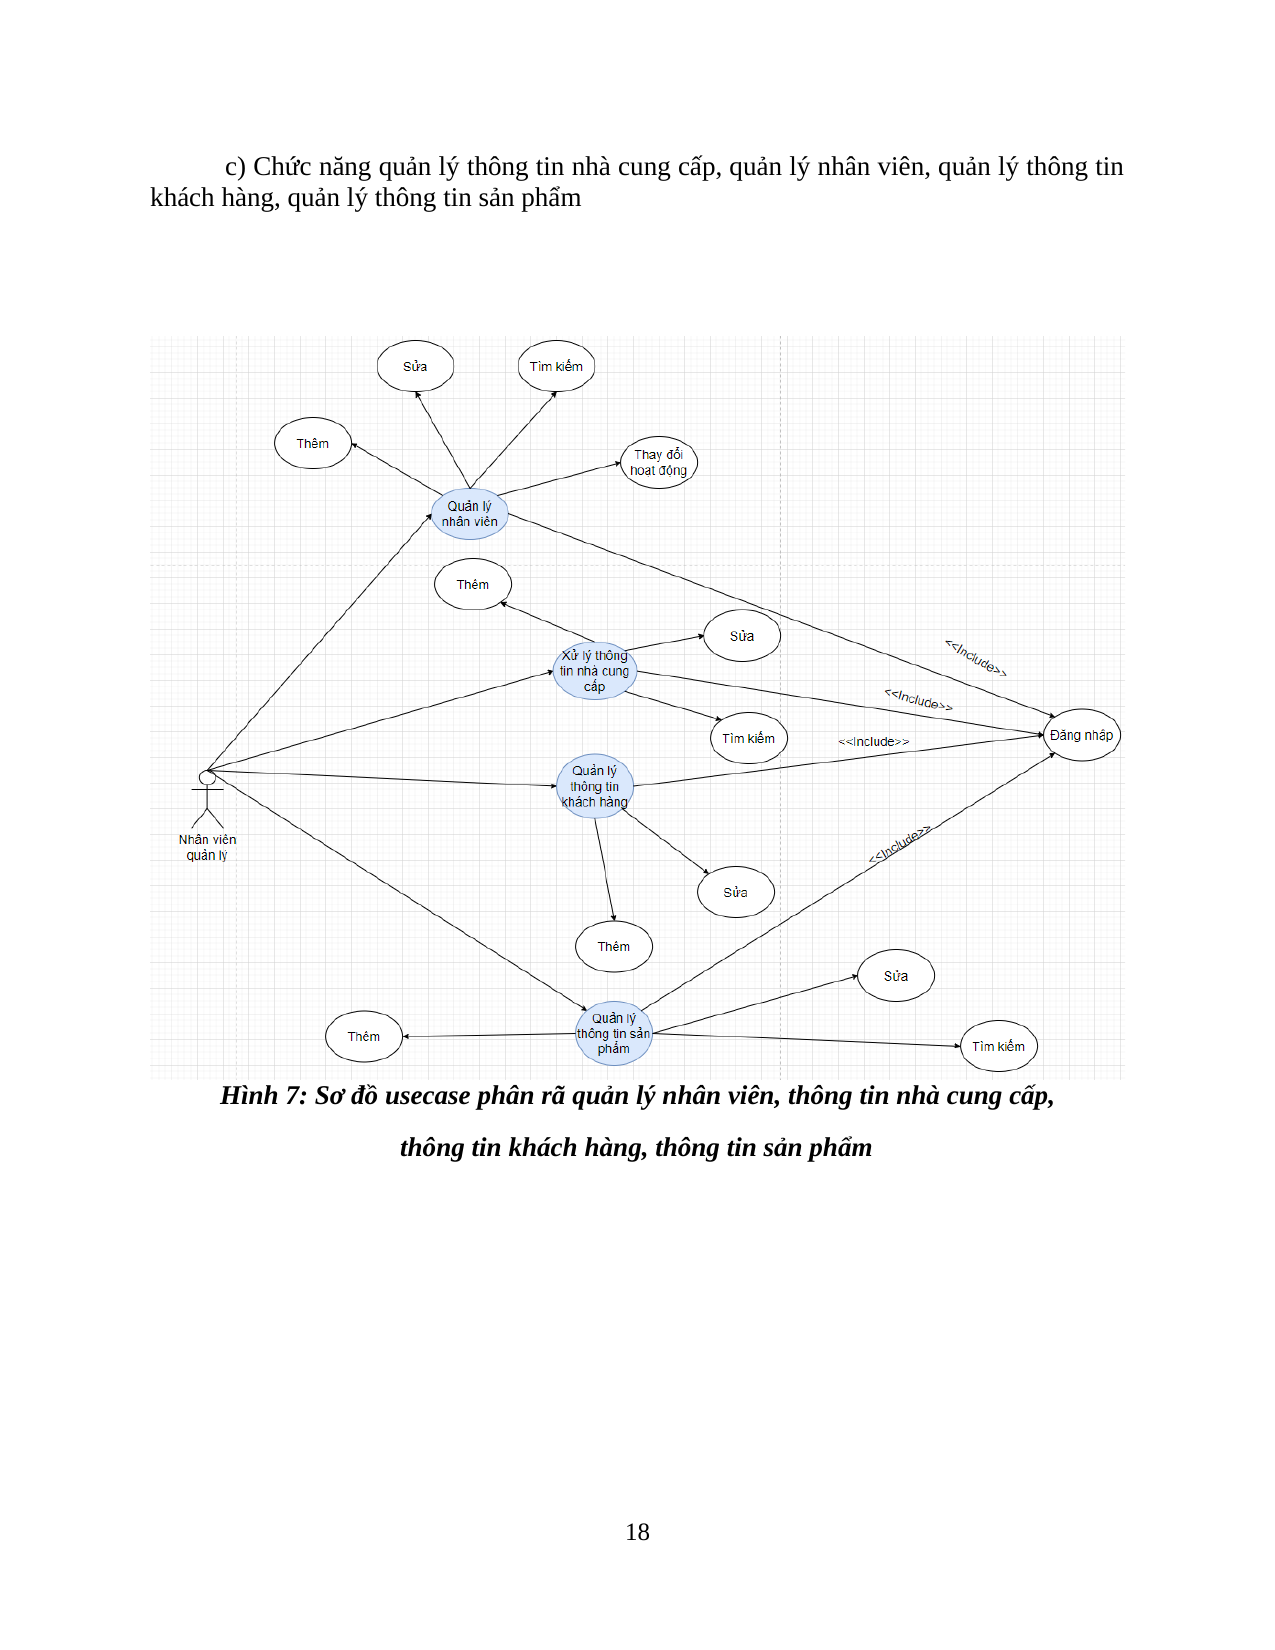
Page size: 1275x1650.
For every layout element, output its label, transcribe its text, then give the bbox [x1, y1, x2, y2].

text thông tin khách hàng, thông tin sản phẩm [150, 1131, 1125, 1163]
text Hình 7: Sơ đồ usecase phân rã quản lý nhân viên, thông tin nhà cung cấp, [150, 1080, 1125, 1111]
text c) Chức năng quản lý thông tin nhà cung cấp, quản lý nhân viên, quản lý thông tin khách hàng, quản lý thông tin sản phẩm [150, 150, 1125, 212]
picture [150, 336, 1125, 1080]
